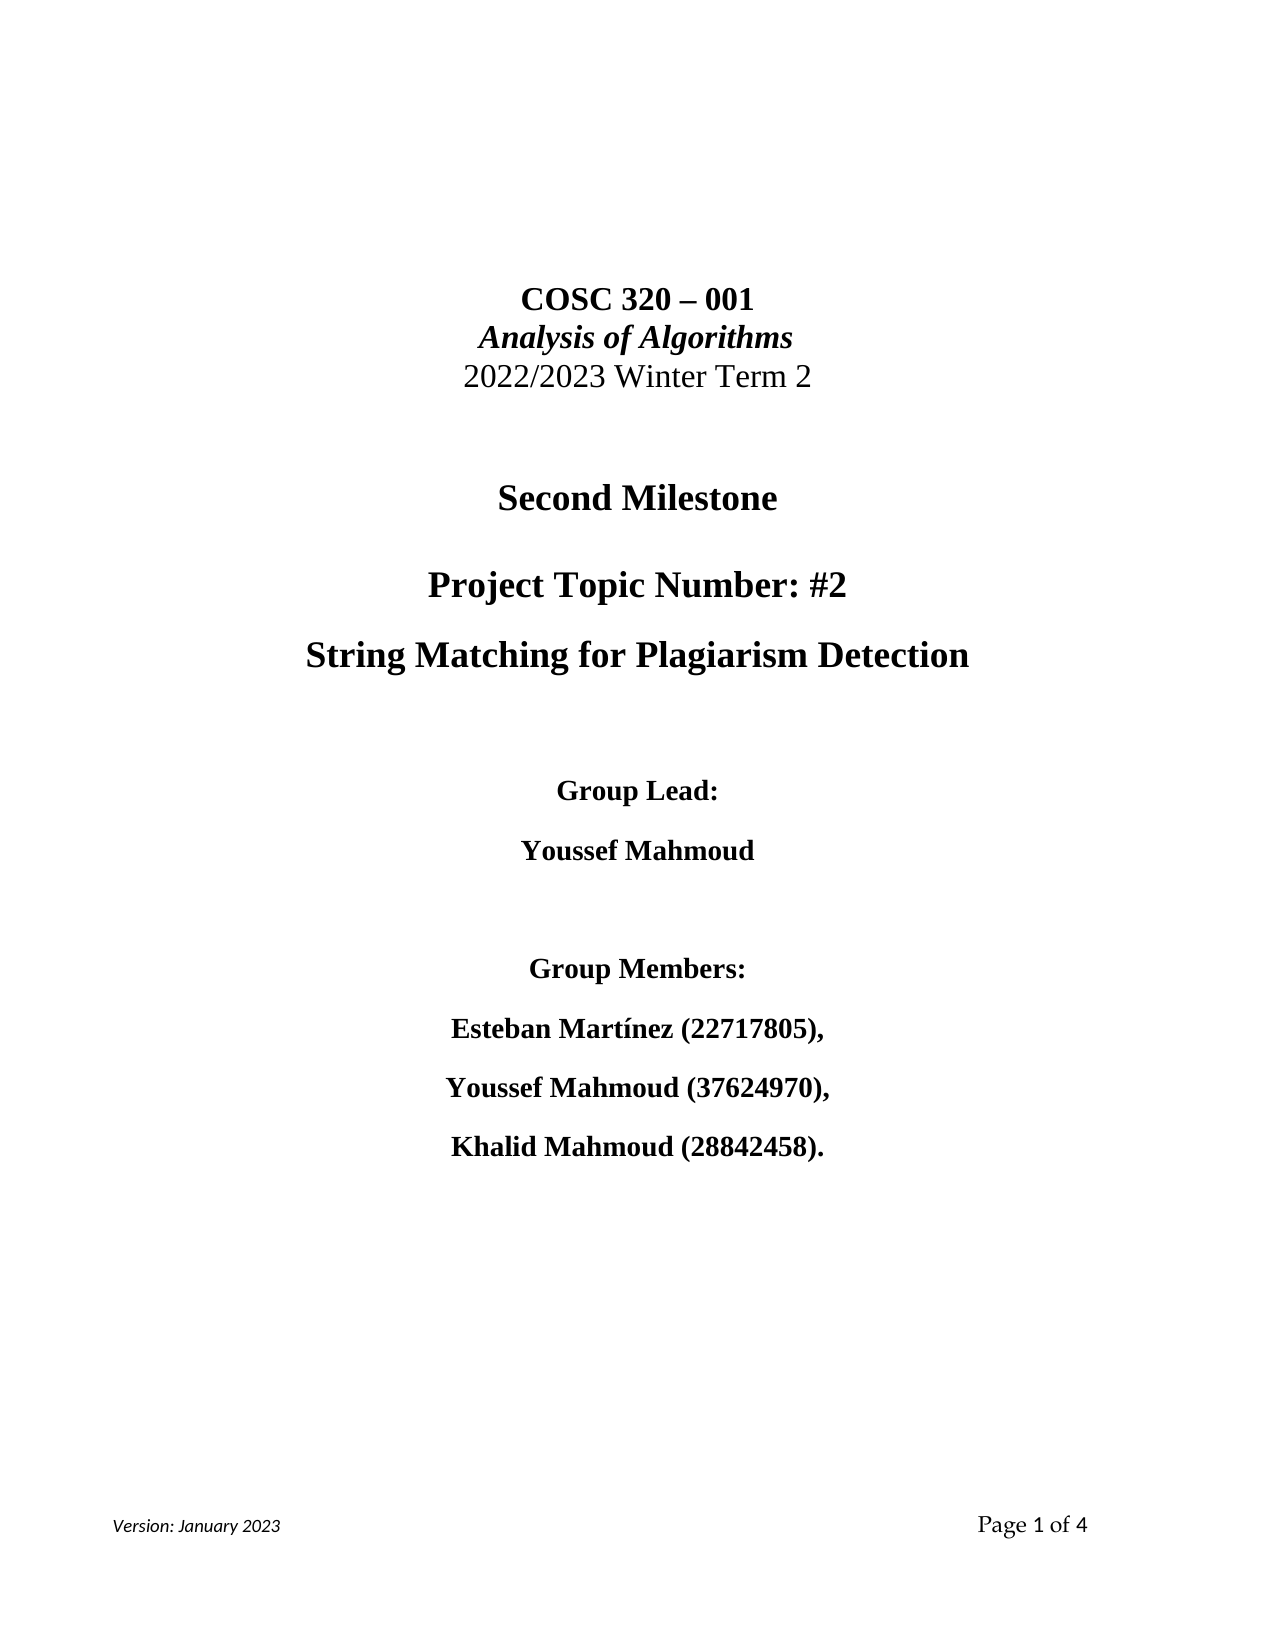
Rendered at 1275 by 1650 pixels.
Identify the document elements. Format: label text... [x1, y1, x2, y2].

text Group Lead: [112, 773, 1162, 807]
text Youssef Mahmoud [112, 833, 1162, 866]
text Second Milestone [112, 476, 1162, 519]
text 2022/2023 Winter Term 2 [112, 356, 1162, 394]
text String Matching for Plagiarism Detection [112, 632, 1162, 676]
text Group Members: [112, 951, 1162, 985]
text Project Topic Number: #2 [112, 562, 1162, 605]
text Khalid Mahmoud (28842458). [112, 1129, 1162, 1163]
text Esteban Martínez (22717805), [112, 1011, 1162, 1044]
text COSC 320 – 001 [112, 279, 1162, 318]
text Analysis of Algorithms [112, 318, 1162, 356]
text Youssef Mahmoud (37624970), [112, 1070, 1162, 1104]
